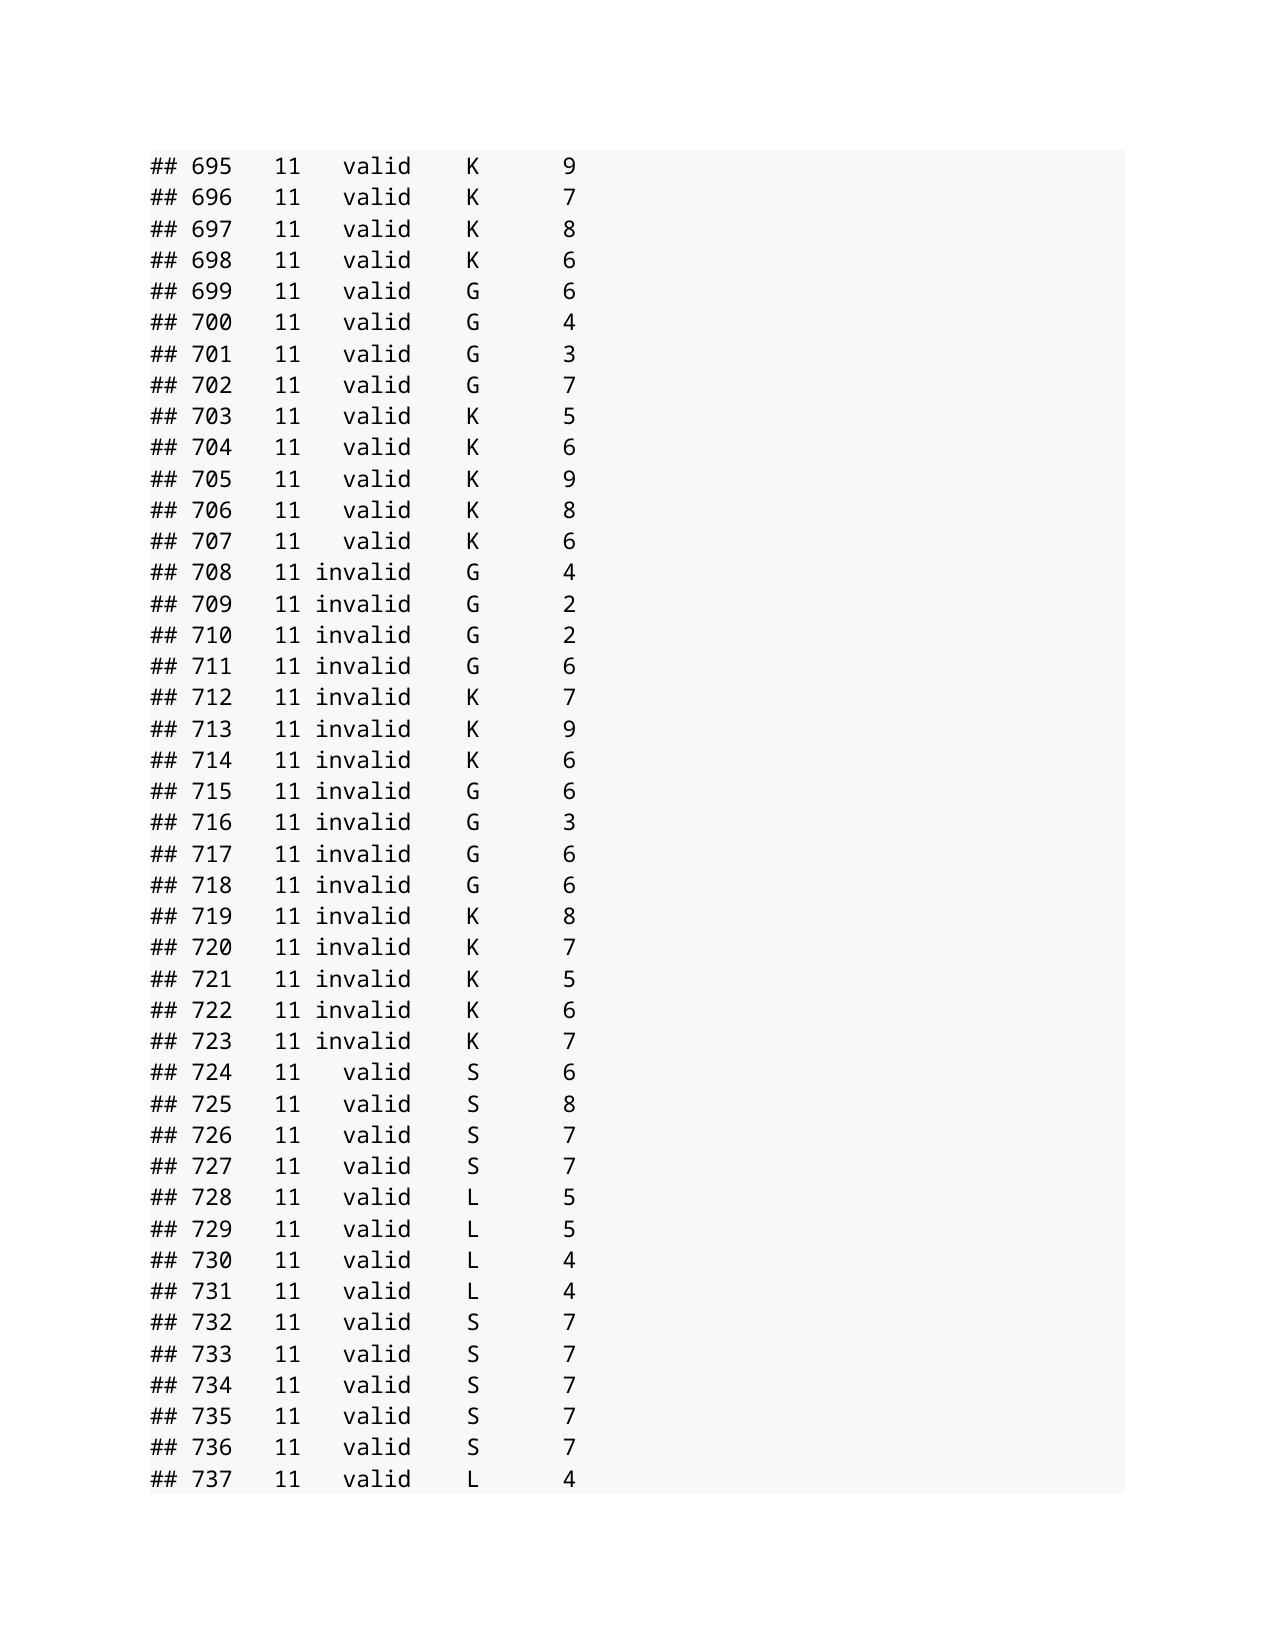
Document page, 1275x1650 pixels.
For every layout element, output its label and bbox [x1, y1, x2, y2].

text [150, 150, 1125, 1494]
